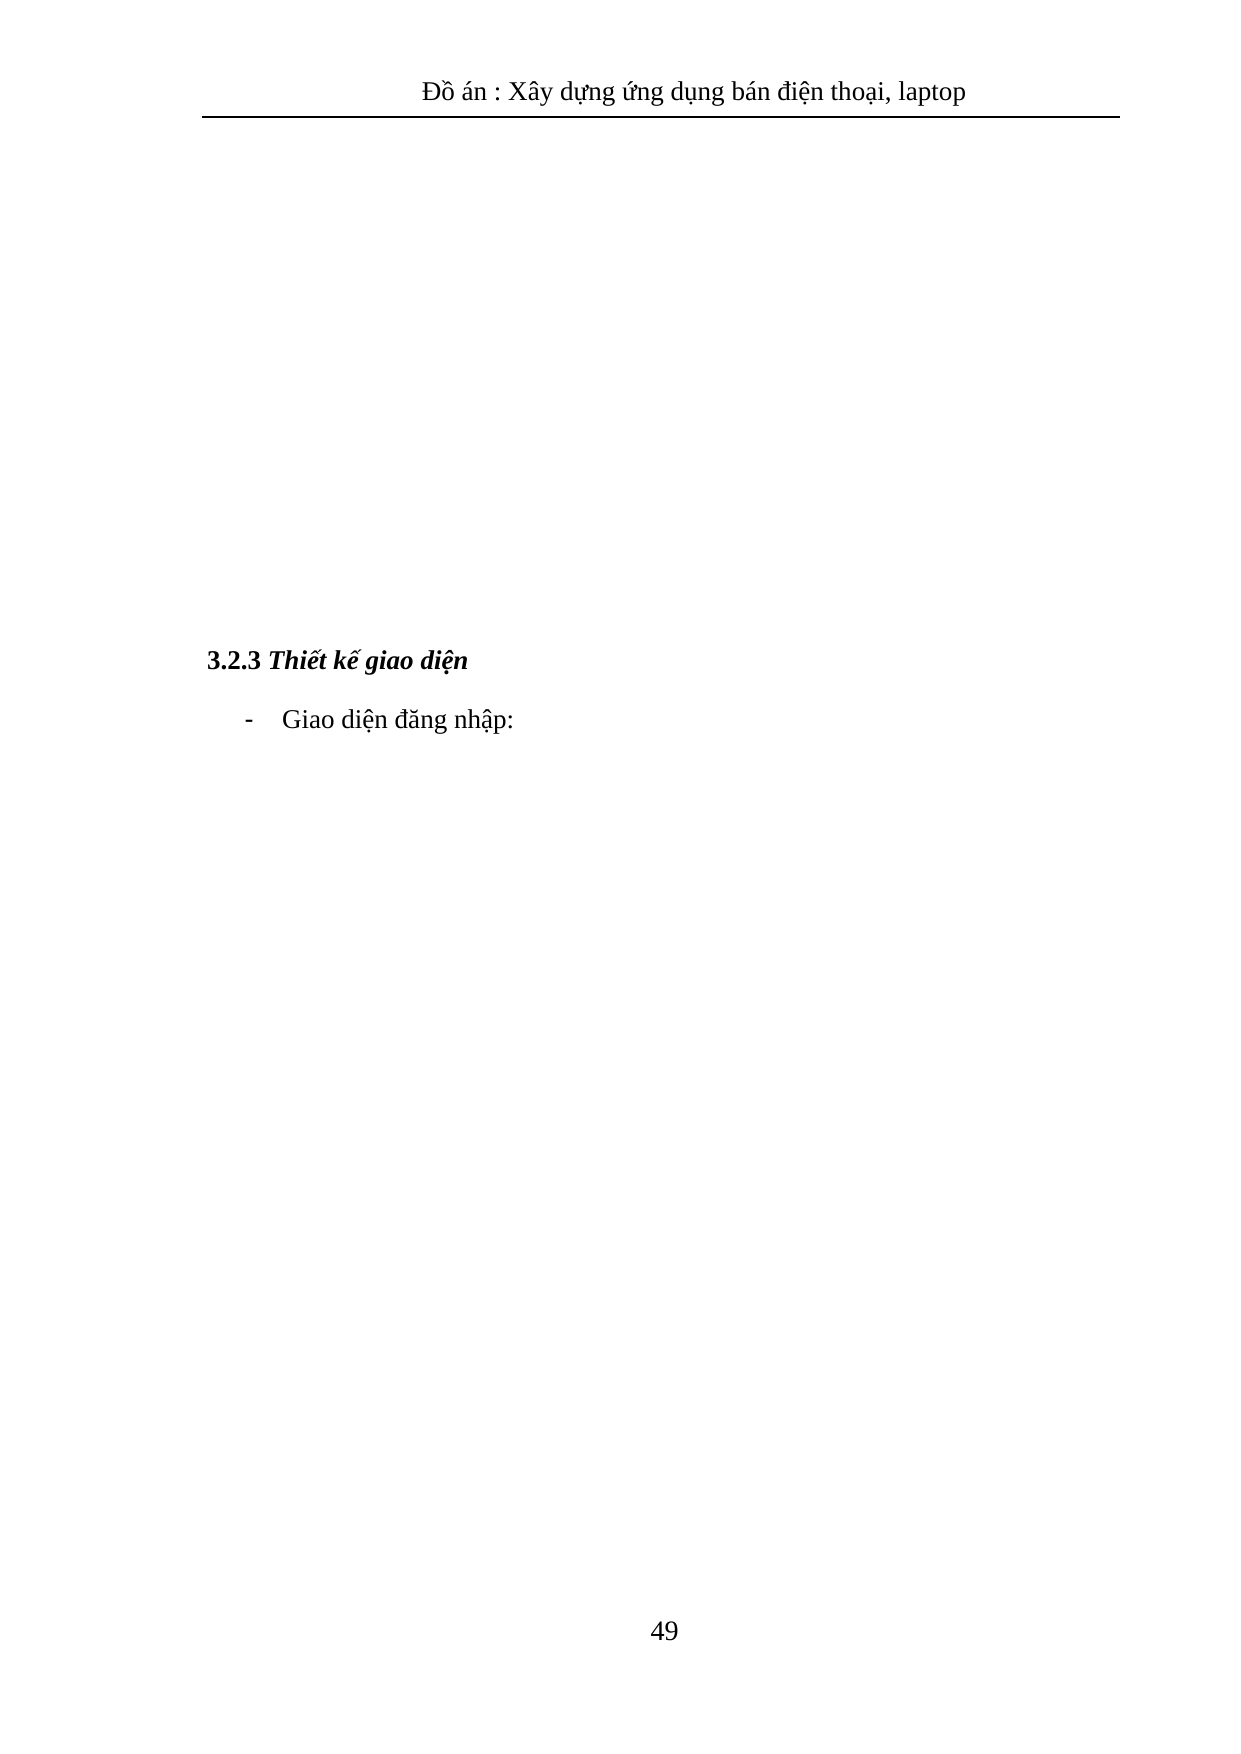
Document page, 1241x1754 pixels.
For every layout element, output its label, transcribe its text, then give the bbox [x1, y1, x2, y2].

list Giao diện đăng nhập: [244, 703, 1122, 734]
list Thiết kế giao diện [207, 644, 1122, 675]
